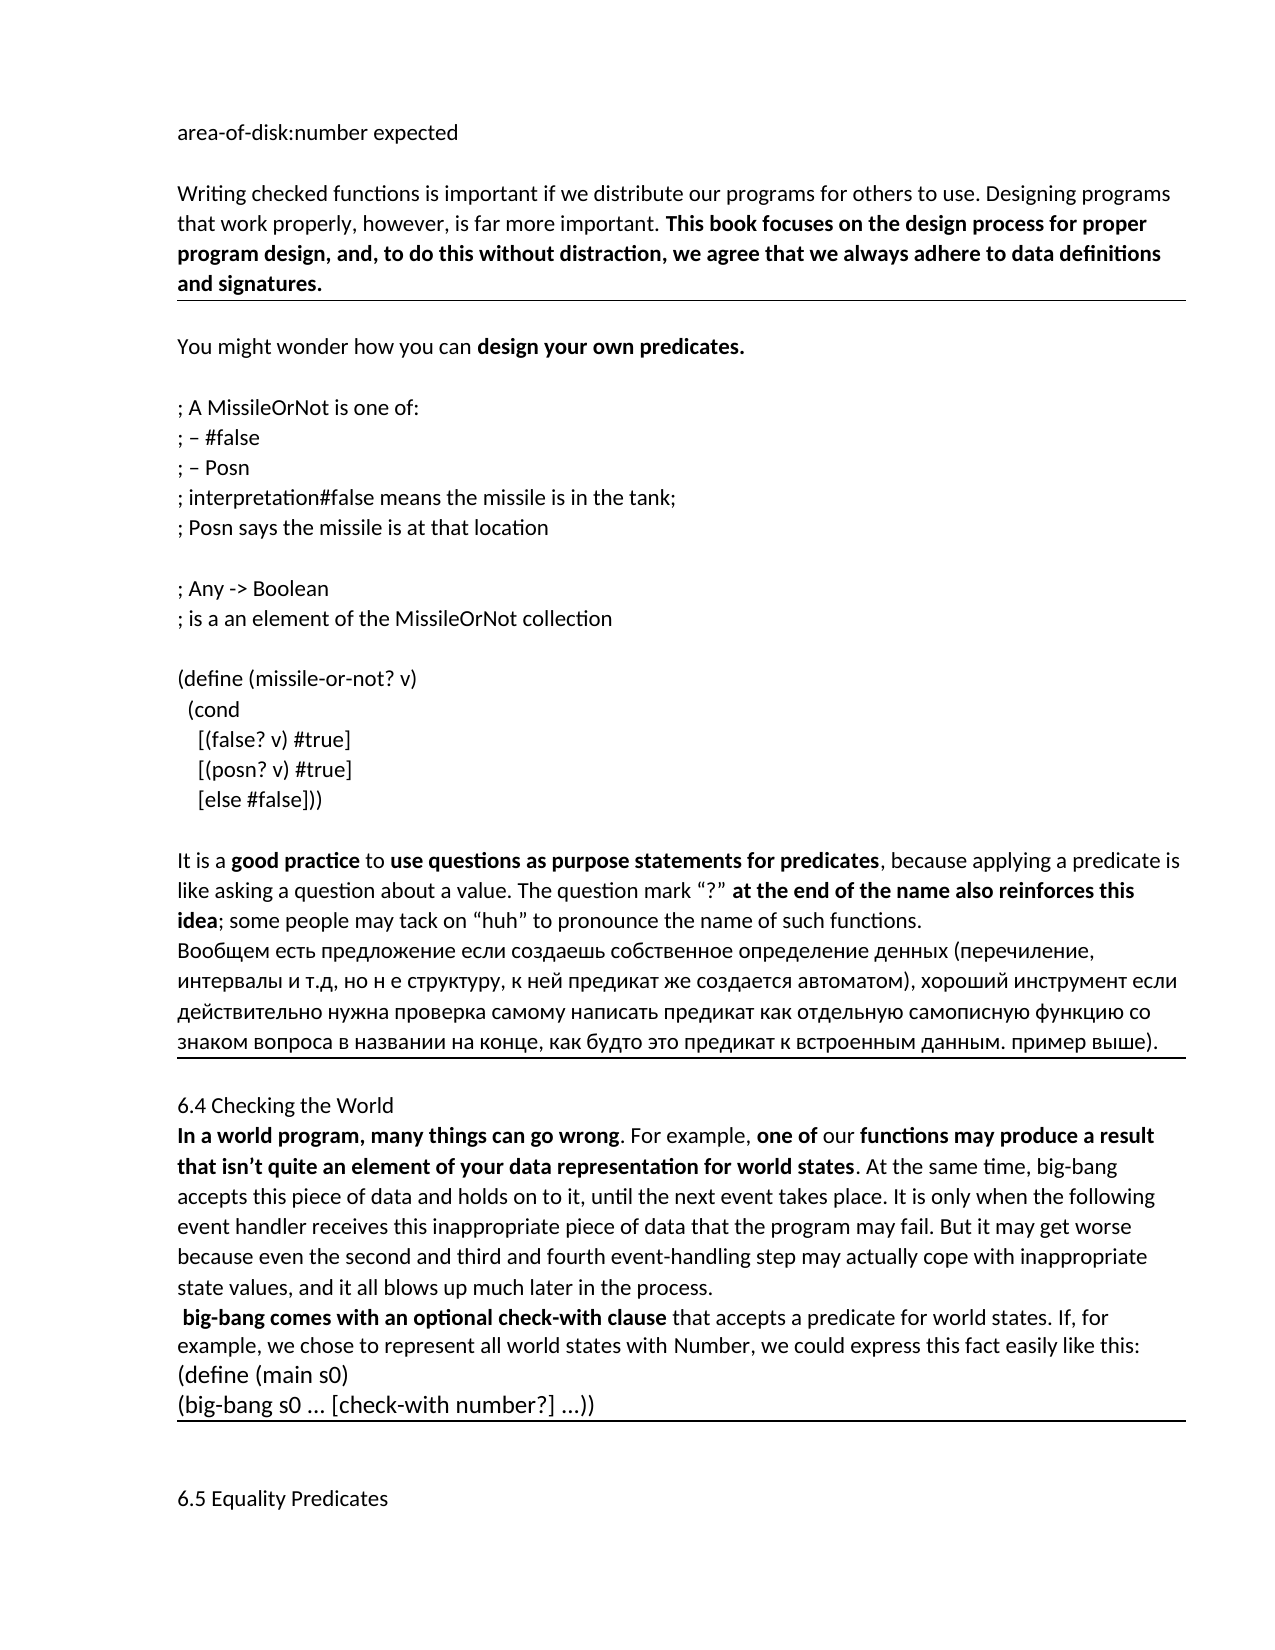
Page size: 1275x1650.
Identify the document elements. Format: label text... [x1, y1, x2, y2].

text You might wonder how you can design your own predicates. [177, 332, 1186, 360]
text ; A MissileOrNot is one of: [177, 393, 1186, 421]
text Writing checked functions is important if we distribute our programs for others to use. Designing programs that work properly, however, is far more important. This book focuses on the design process for proper program design, and, to do this without distraction, we agree that we always adhere to data definitions and signatures. [177, 179, 1186, 298]
text Вообщем есть предложение если создаешь собственное определение денных (перечиление, интервалы и т.д, но н е структуру, к ней предикат же создается автоматом), хороший инструмент если действительно нужна проверка самому написать предикат как отдельную самописную функцию со знаком вопроса в названии на конце, как будто это предикат к встроенным данным. пример выше). [177, 936, 1186, 1055]
text ; interpretation#false means the missile is in the tank; [177, 483, 1186, 511]
text big-bang comes with an optional check-with clause that accepts a predicate for world states. If, for example, we chose to represent all world states with Number, we could express this fact easily like this: [177, 1303, 1186, 1359]
text ; – #false [177, 423, 1186, 451]
text In a world program, many things can go wrong. For example, one of our functions may produce a result that isn’t quite an element of your data representation for world states. At the same time, big-bang accepts this piece of data and holds on to it, until the next event takes place. It is only when the following event handler receives this inappropriate piece of data that the program may fail. But it may get worse because even the second and third and fourth event-handling step may actually cope with inappropriate state values, and it all blows up much later in the process. [177, 1122, 1186, 1301]
text 6.5 Equality Predicates [177, 1484, 1186, 1513]
text ; Any -> Boolean [177, 574, 1186, 602]
text [(posn? v) #true] [177, 755, 1186, 783]
text (define (missile-or-not? v) [177, 664, 1186, 692]
text area-of-disk:number expected [177, 118, 1186, 147]
text (big-bang s0 ... [check-with number?] ...)) [177, 1389, 1186, 1420]
text 6.4 Checking the World [177, 1091, 1186, 1119]
text It is a good practice to use questions as purpose statements for predicates, because applying a predicate is like asking a question about a value. The question mark “?” at the end of the name also reinforces this idea; some people may tack on “huh” to pronounce the name of such functions. [177, 846, 1186, 934]
text ; is a an element of the MissileOrNot collection [177, 604, 1186, 632]
text ; – Posn [177, 453, 1186, 481]
text [else #false])) [177, 785, 1186, 813]
text [(false? v) #true] [177, 725, 1186, 753]
text (define (main s0) [177, 1359, 1186, 1389]
text (cond [177, 695, 1186, 723]
text ; Posn says the missile is at that location [177, 513, 1186, 541]
